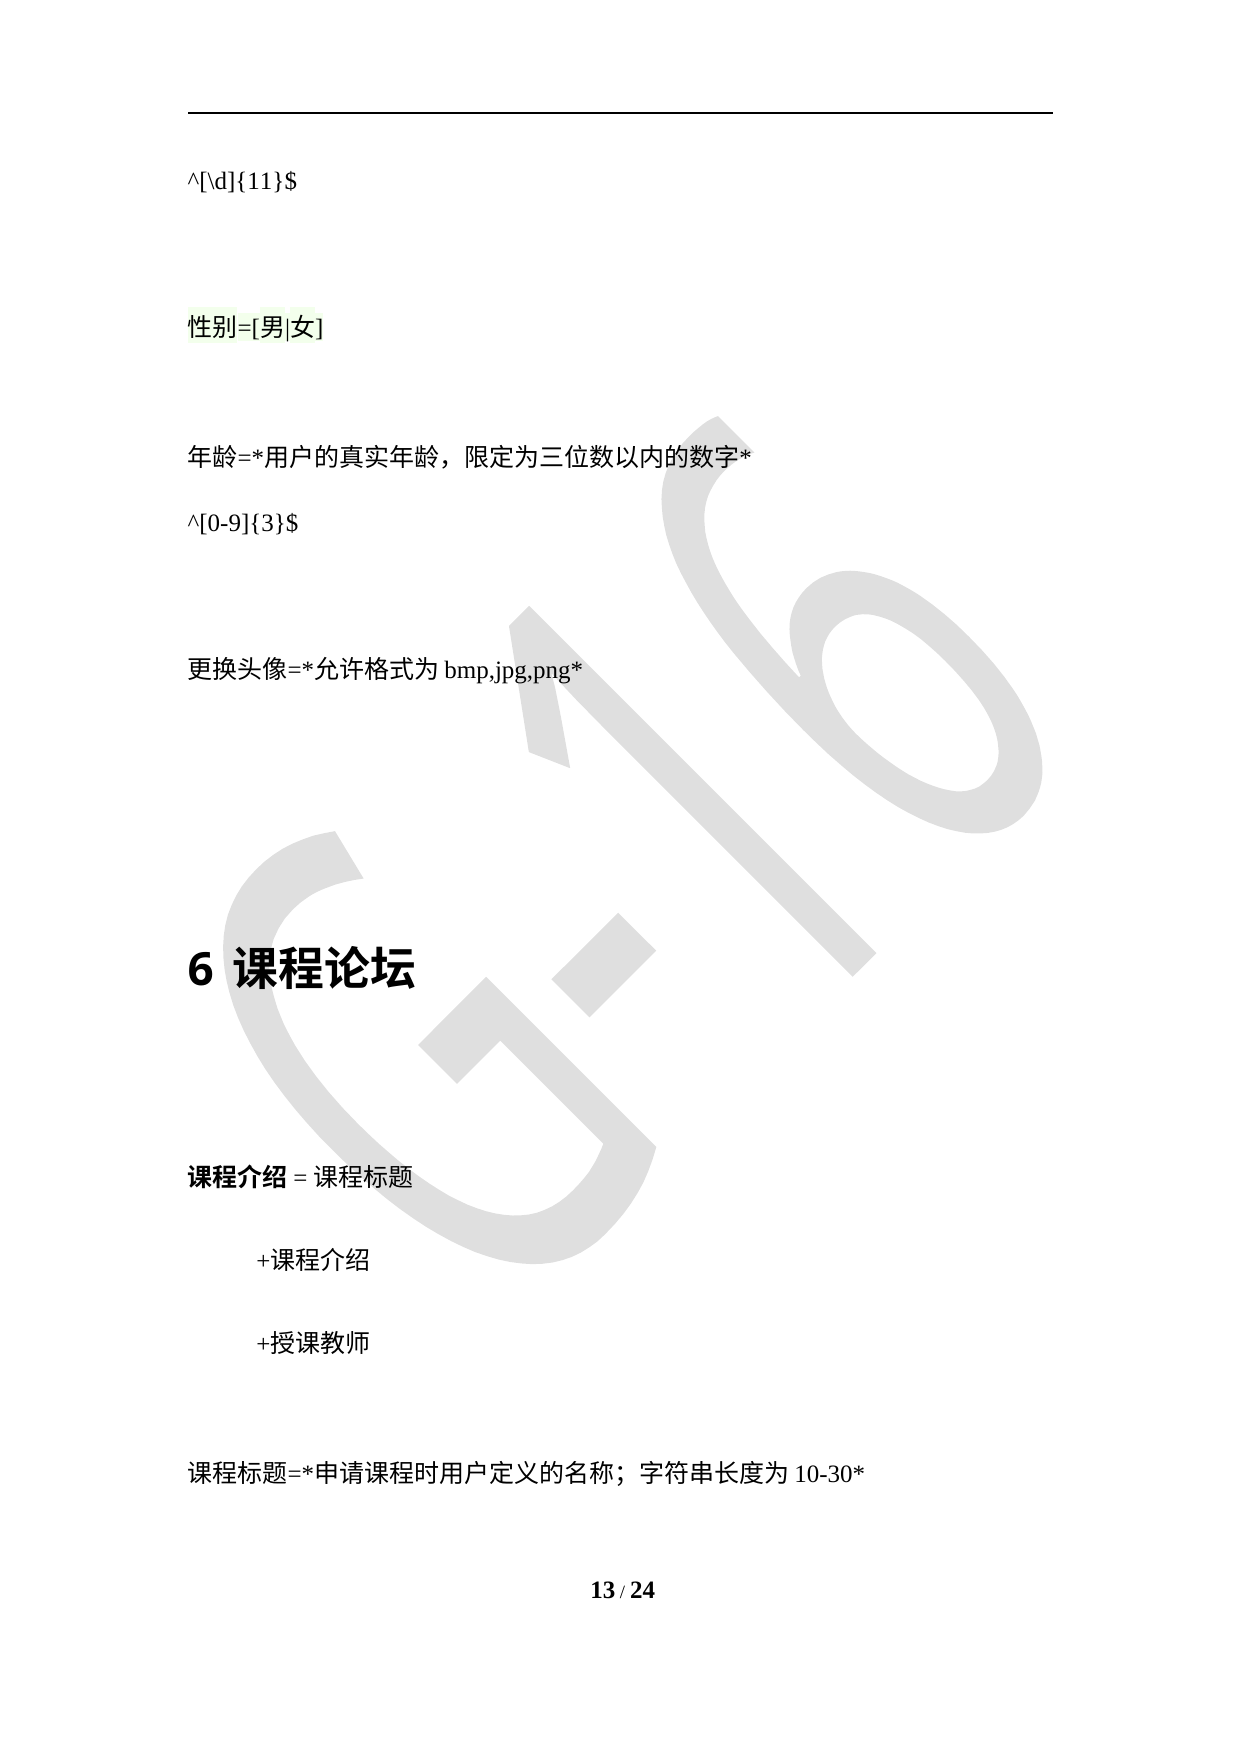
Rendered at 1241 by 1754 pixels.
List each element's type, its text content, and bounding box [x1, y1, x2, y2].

text ^[0-9]{3}$ [187, 506, 1053, 538]
text 年龄=*用户的真实年龄，限定为三位数以内的数字* [187, 423, 1053, 488]
text 课程标题=*申请课程时用户定义的名称；字符串长度为10-30* [187, 1439, 1053, 1504]
text +授课教师 [187, 1309, 1053, 1374]
text 课程介绍 = 课程标题 [187, 1143, 1053, 1208]
text +课程介绍 [187, 1226, 1053, 1291]
text 更换头像=*允许格式为bmp,jpg,png* [187, 635, 1053, 700]
text 性别=[男|女] [187, 293, 1053, 358]
subtitle 课程论坛 [187, 917, 1053, 1015]
text ^[\d]{11}$ [187, 164, 1053, 196]
